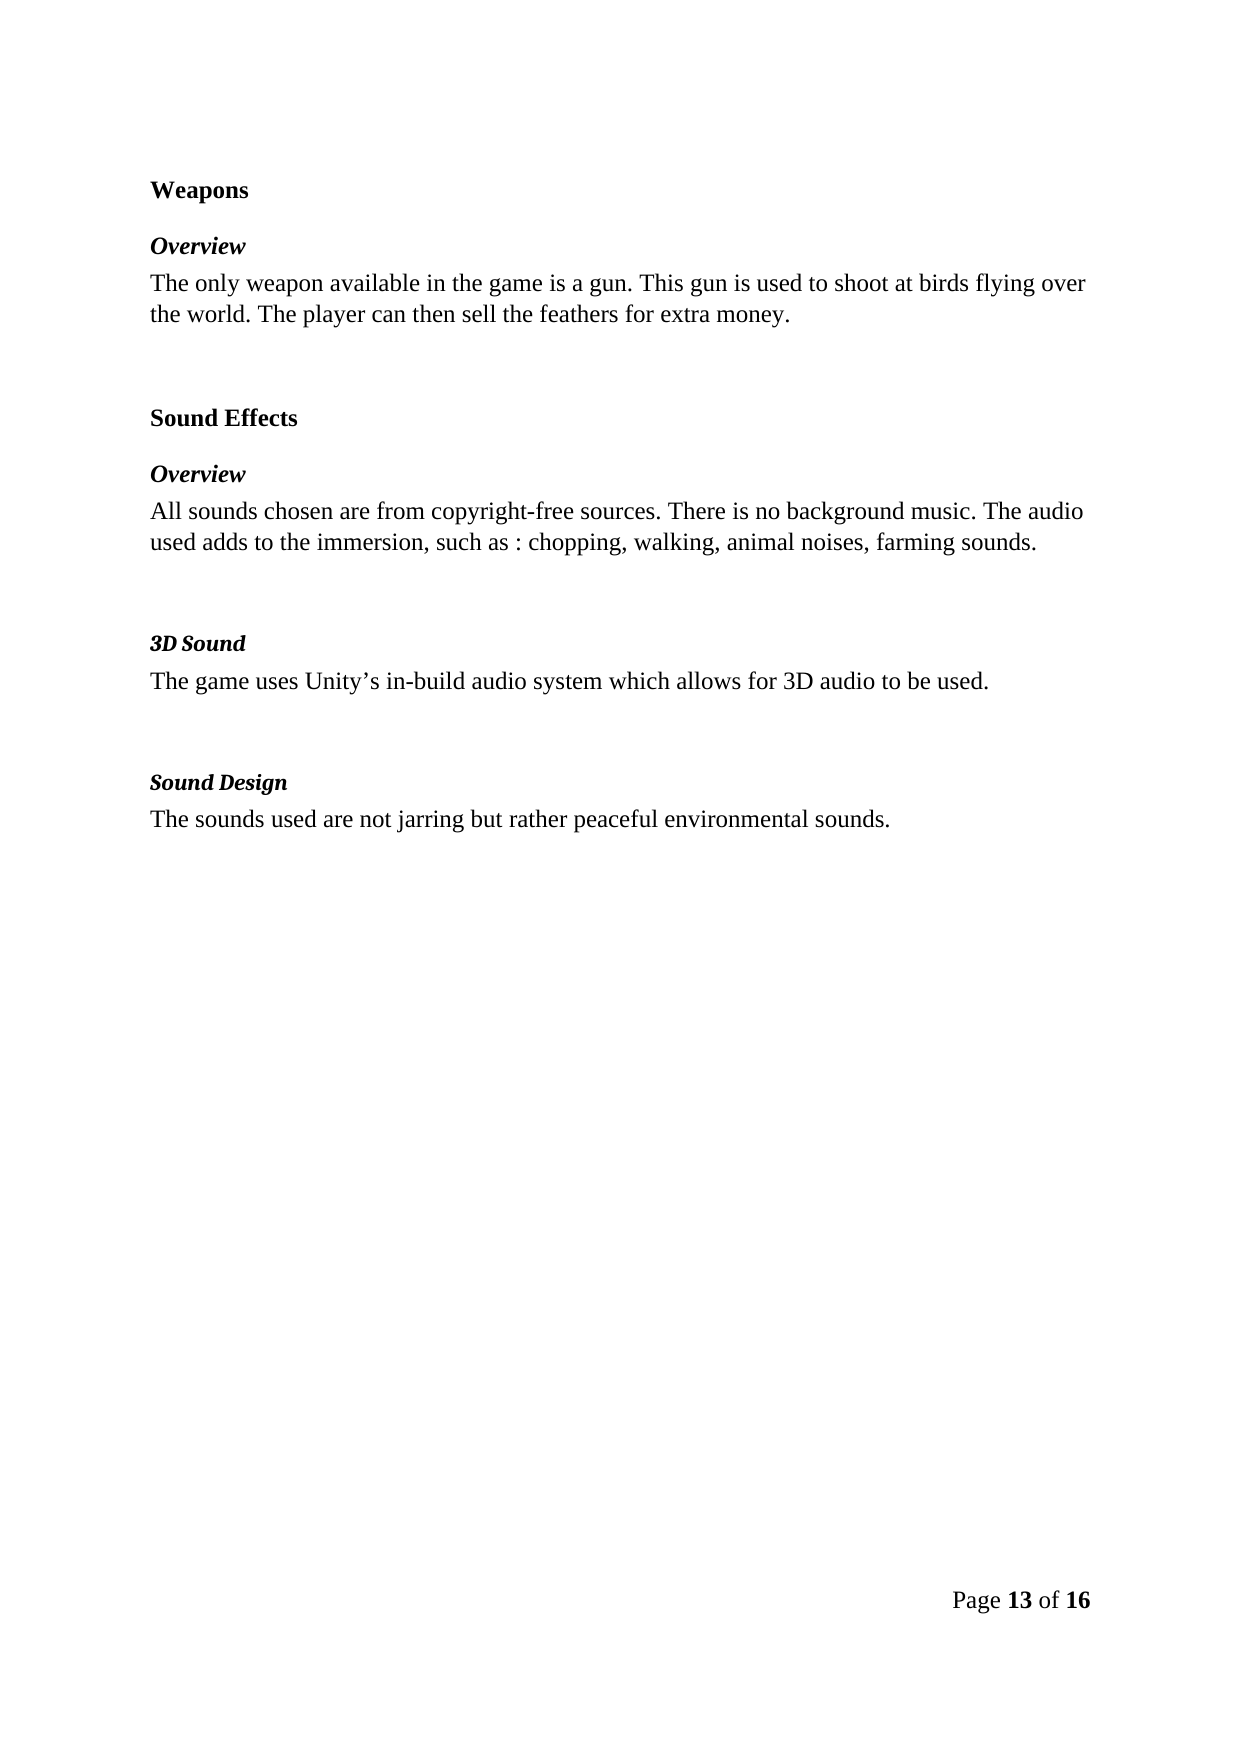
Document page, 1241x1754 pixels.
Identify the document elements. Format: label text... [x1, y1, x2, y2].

subtitle 3D Sound [150, 631, 1090, 658]
text The sounds used are not jarring but rather peaceful environmental sounds. [150, 804, 1090, 833]
subtitle Overview [150, 459, 1090, 488]
text The only weapon available in the game is a gun. This gun is used to shoot at birds flying over the world. The player can then sell the feathers for extra money. [150, 268, 1090, 328]
text All sounds chosen are from copyright-free sources. There is no background music. The audio used adds to the immersion, such as : chopping, walking, animal noises, farming sounds. [150, 496, 1090, 556]
subtitle Overview [150, 231, 1090, 260]
subtitle Weapons [150, 175, 1090, 204]
text The game uses Unity’s in-build audio system which allows for 3D audio to be used. [150, 666, 1090, 695]
subtitle Sound Effects [150, 403, 1090, 432]
subtitle Sound Design [150, 770, 1090, 796]
